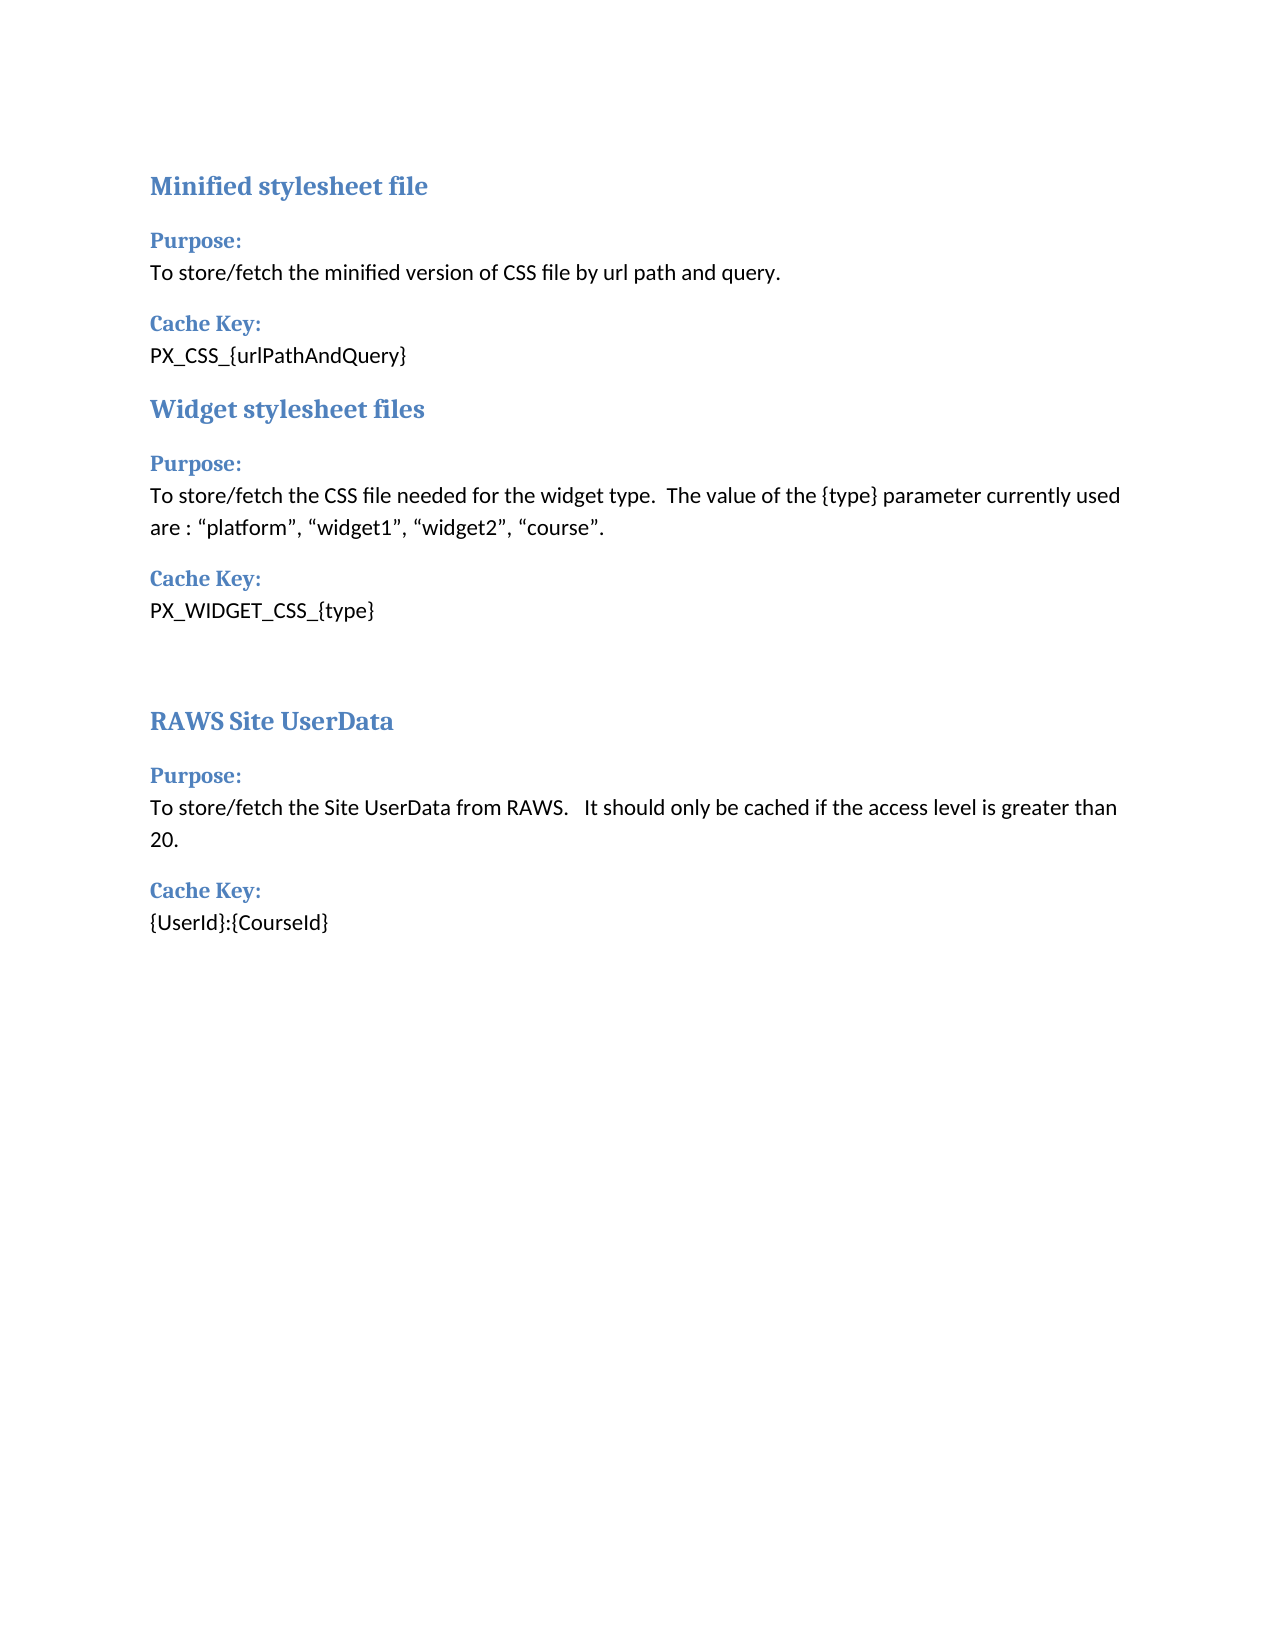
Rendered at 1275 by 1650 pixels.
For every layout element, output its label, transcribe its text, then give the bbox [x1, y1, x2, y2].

text To store/fetch the Site UserData from RAWS. It should only be cached if the access level is greater than 20. [150, 793, 1125, 853]
subtitle Cache Key: [150, 566, 1125, 592]
text To store/fetch the CSS file needed for the widget type. The value of the {type} parameter currently used are : “platform”, “widget1”, “widget2”, “course”. [150, 481, 1125, 541]
subtitle Minified stylesheet file [150, 171, 1125, 202]
subtitle Purpose: [150, 451, 1125, 477]
subtitle Cache Key: [150, 878, 1125, 904]
text PX_WIDGET_CSS_{type} [150, 596, 1125, 624]
subtitle RAWS Site UserData [150, 706, 1125, 737]
subtitle Purpose: [150, 762, 1125, 789]
text To store/fetch the minified version of CSS file by url path and query. [150, 258, 1125, 286]
subtitle Widget stylesheet files [150, 394, 1125, 425]
subtitle Cache Key: [150, 311, 1125, 337]
text {UserId}:{CourseId} [150, 908, 1125, 936]
subtitle Purpose: [150, 227, 1125, 254]
text PX_CSS_{urlPathAndQuery} [150, 341, 1125, 369]
